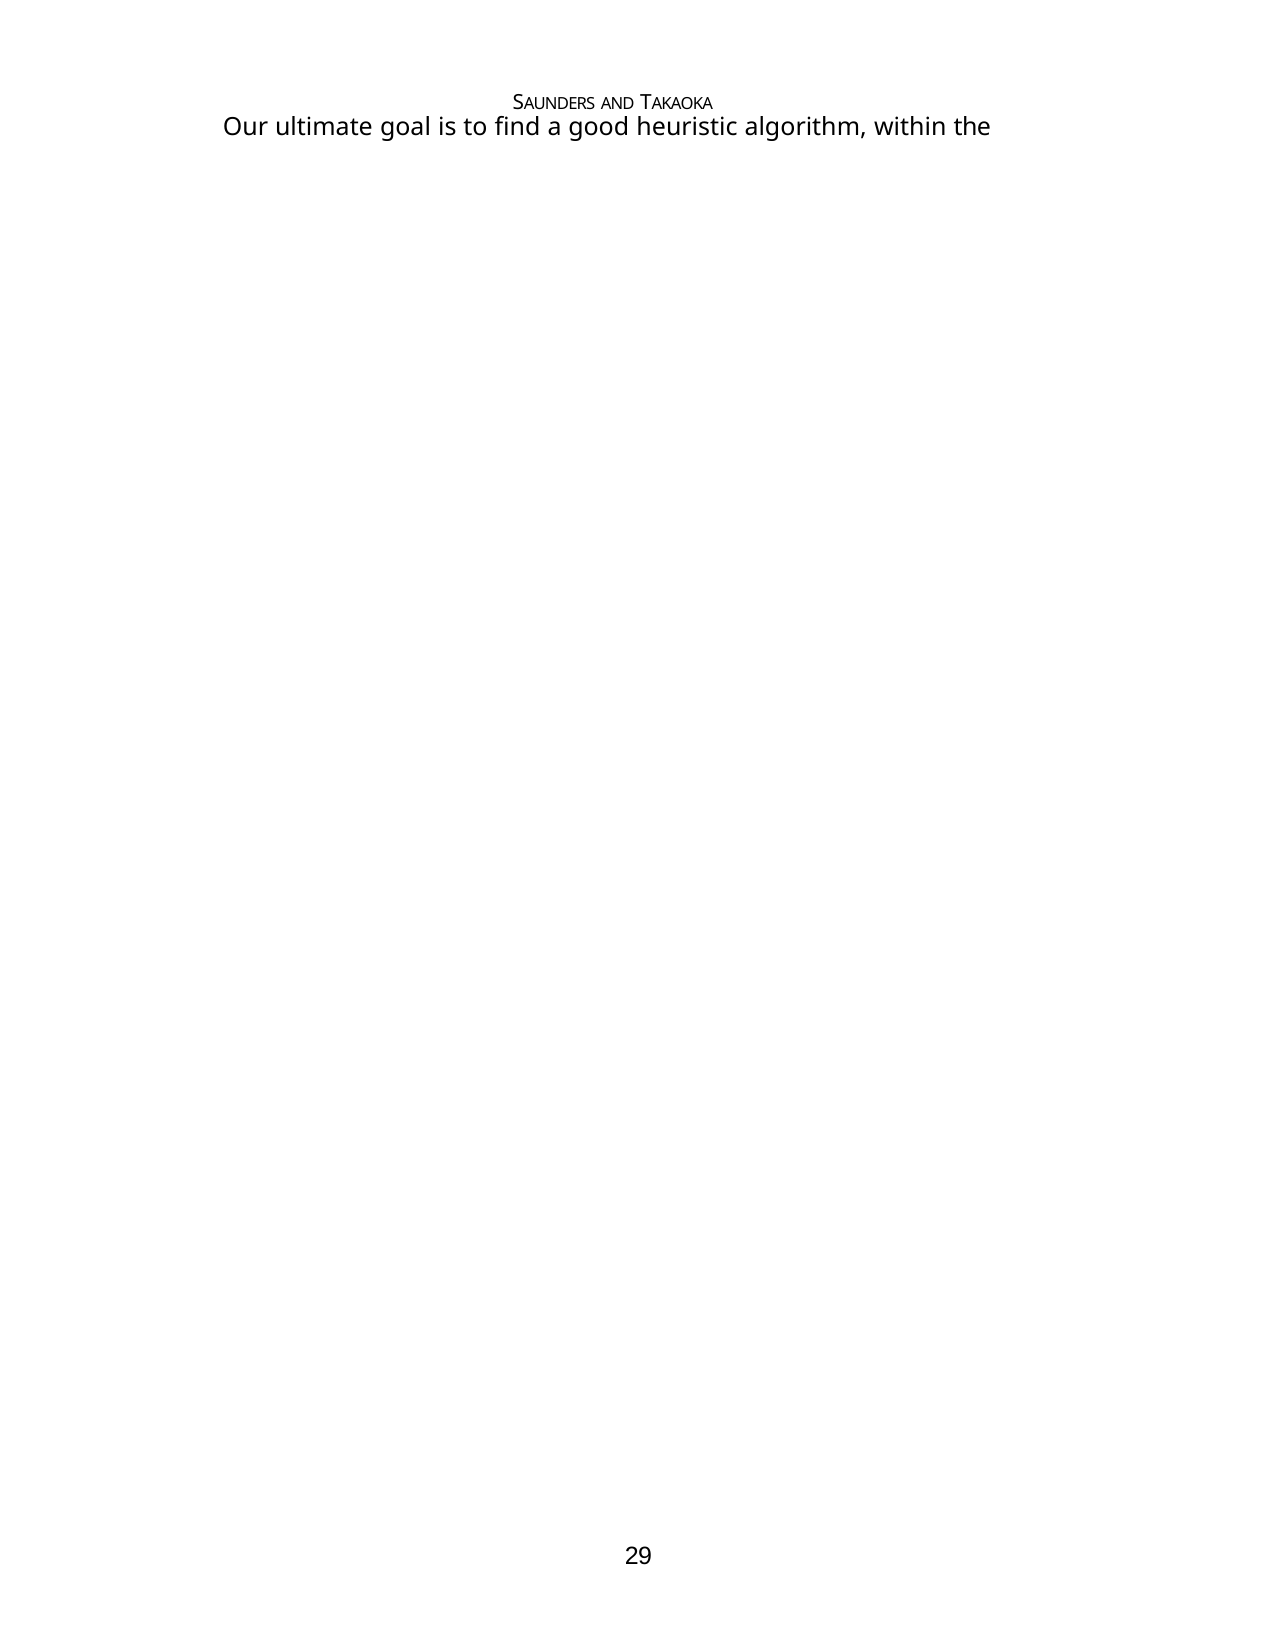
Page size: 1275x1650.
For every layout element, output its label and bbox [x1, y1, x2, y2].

text [223, 112, 1045, 141]
